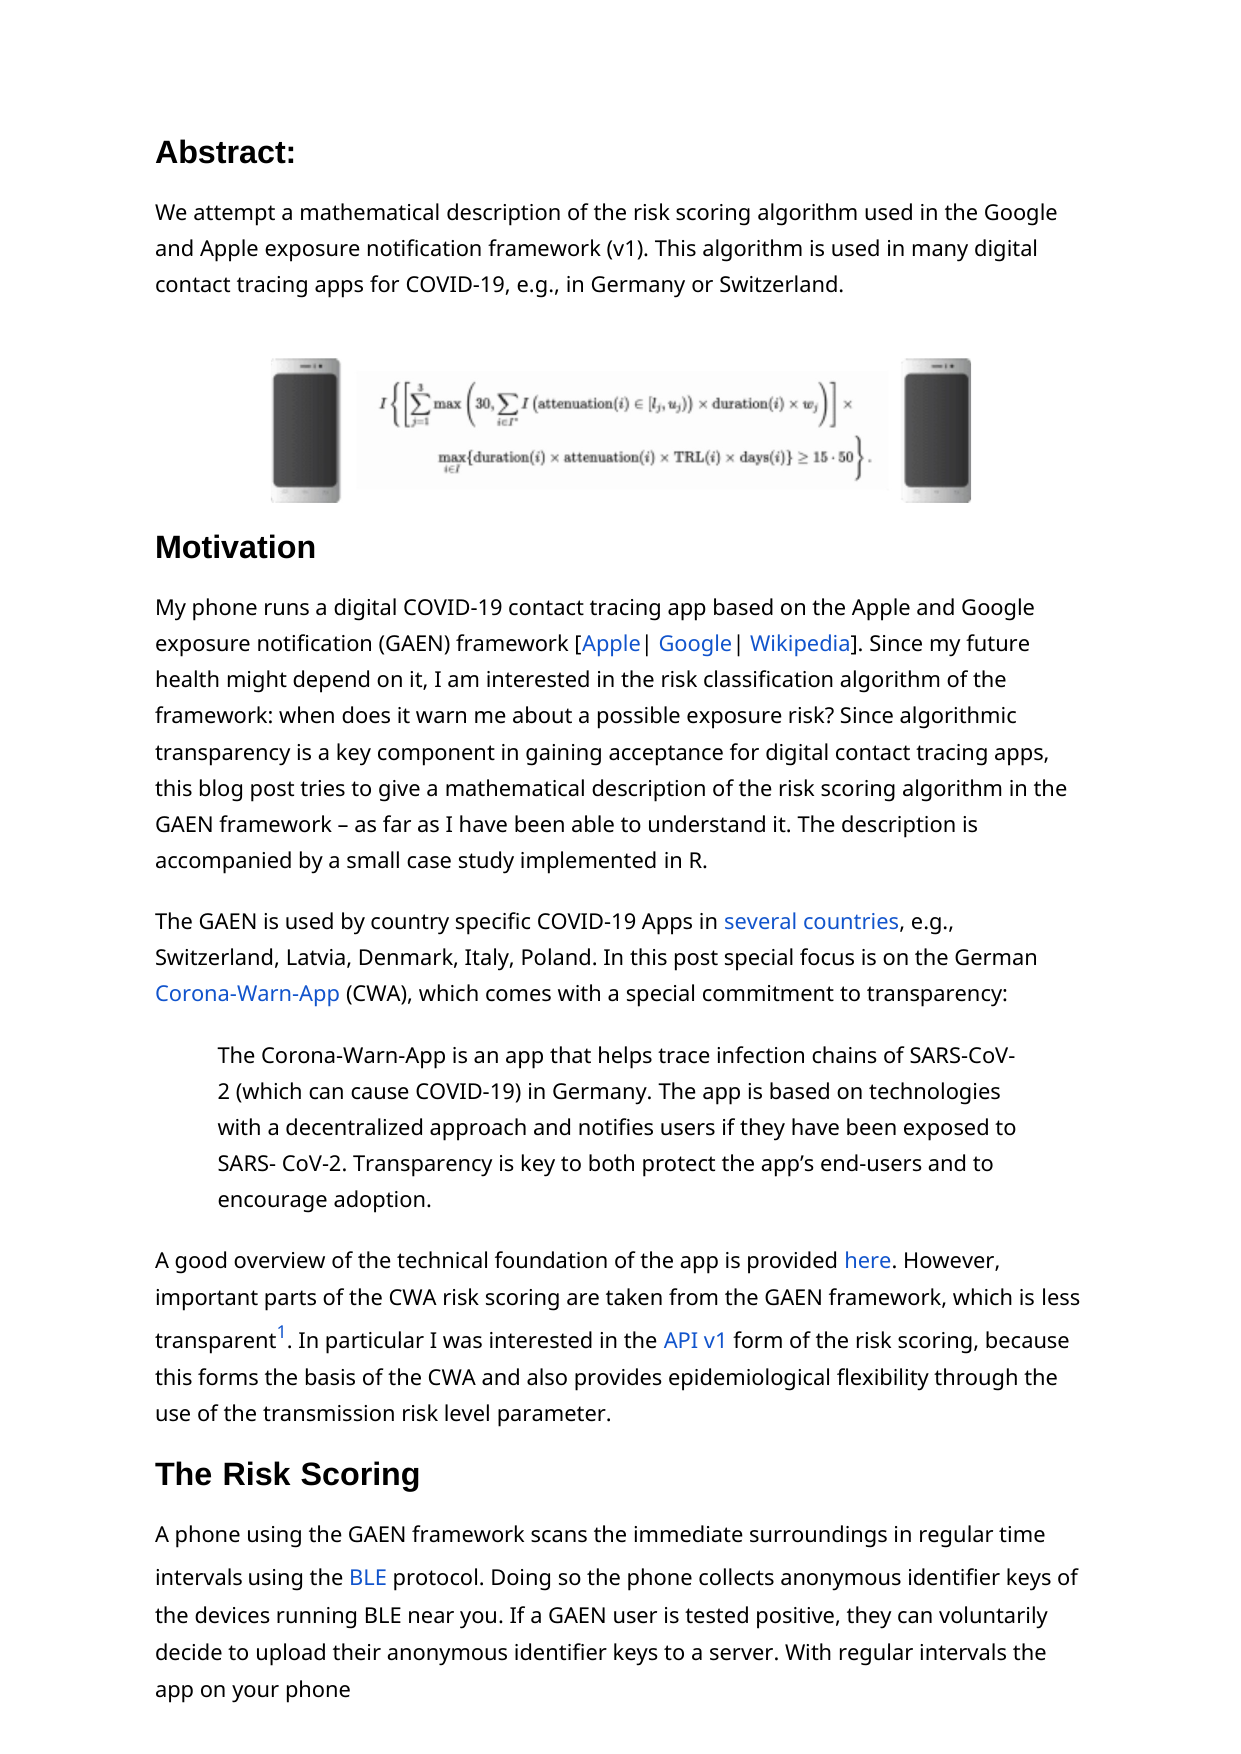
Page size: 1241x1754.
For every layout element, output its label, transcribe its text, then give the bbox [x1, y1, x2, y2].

text The Corona-Warn-App is an app that helps trace infection chains of SARS-CoV-2 (which can cause COVID-19) in Germany. The app is based on technologies with a decentralized approach and notifies users if they have been exposed to SARS- CoV-2. Transparency is key to both protect the app’s end-users and to encourage adoption. [217, 1039, 1021, 1213]
text We attempt a mathematical description of the risk scoring algorithm used in the Google and Apple exposure notification framework (v1). This algorithm is used in many digital contact tracing apps for COVID-19, e.g., in Germany or Switzerland. [155, 197, 1071, 299]
subtitle The Risk Scoring [155, 1455, 1098, 1492]
subtitle Motivation [155, 528, 1098, 566]
subtitle Abstract: [155, 133, 1098, 170]
text The GAEN is used by country specific COVID-19 Apps in several countries, e.g., Switzerland, Latvia, Denmark, Italy, Poland. In this post special focus is on the German Corona-Warn-App (CWA), which comes with a special commitment to transparency: [155, 906, 1061, 1008]
text A phone using the GAEN framework scans the immediate surroundings in regular time intervals using the BLE protocol. Doing so the phone collects anonymous identifier keys of the devices running BLE near you. If a GAEN user is tested positive, they can voluntarily decide to upload their anonymous identifier keys to a server. With regular intervals the app on your phone [155, 1519, 1079, 1704]
text My phone runs a digital COVID-19 contact tracing app based on the Apple and Google exposure notification (GAEN) framework [Apple| Google| Wikipedia]. Since my future health might depend on it, I am interested in the risk classification algorithm of the framework: when does it warn me about a possible exposure risk? Since algorithmic transparency is a key component in gaining acceptance for digital contact tracing apps, this blog post tries to give a mathematical description of the risk scoring algorithm in the GAEN framework – as far as I have been able to understand it. The description is accompanied by a small case study implemented in R. [155, 592, 1082, 874]
picture [270, 358, 972, 503]
text A good overview of the technical foundation of the app is provided here. However, important parts of the CWA risk scoring are taken from the GAEN framework, which is less transparent1. In particular I was interested in the API v1 form of the risk scoring, because this forms the basis of the CWA and also provides epidemiological flexibility through the use of the transmission risk level parameter. [155, 1245, 1085, 1428]
